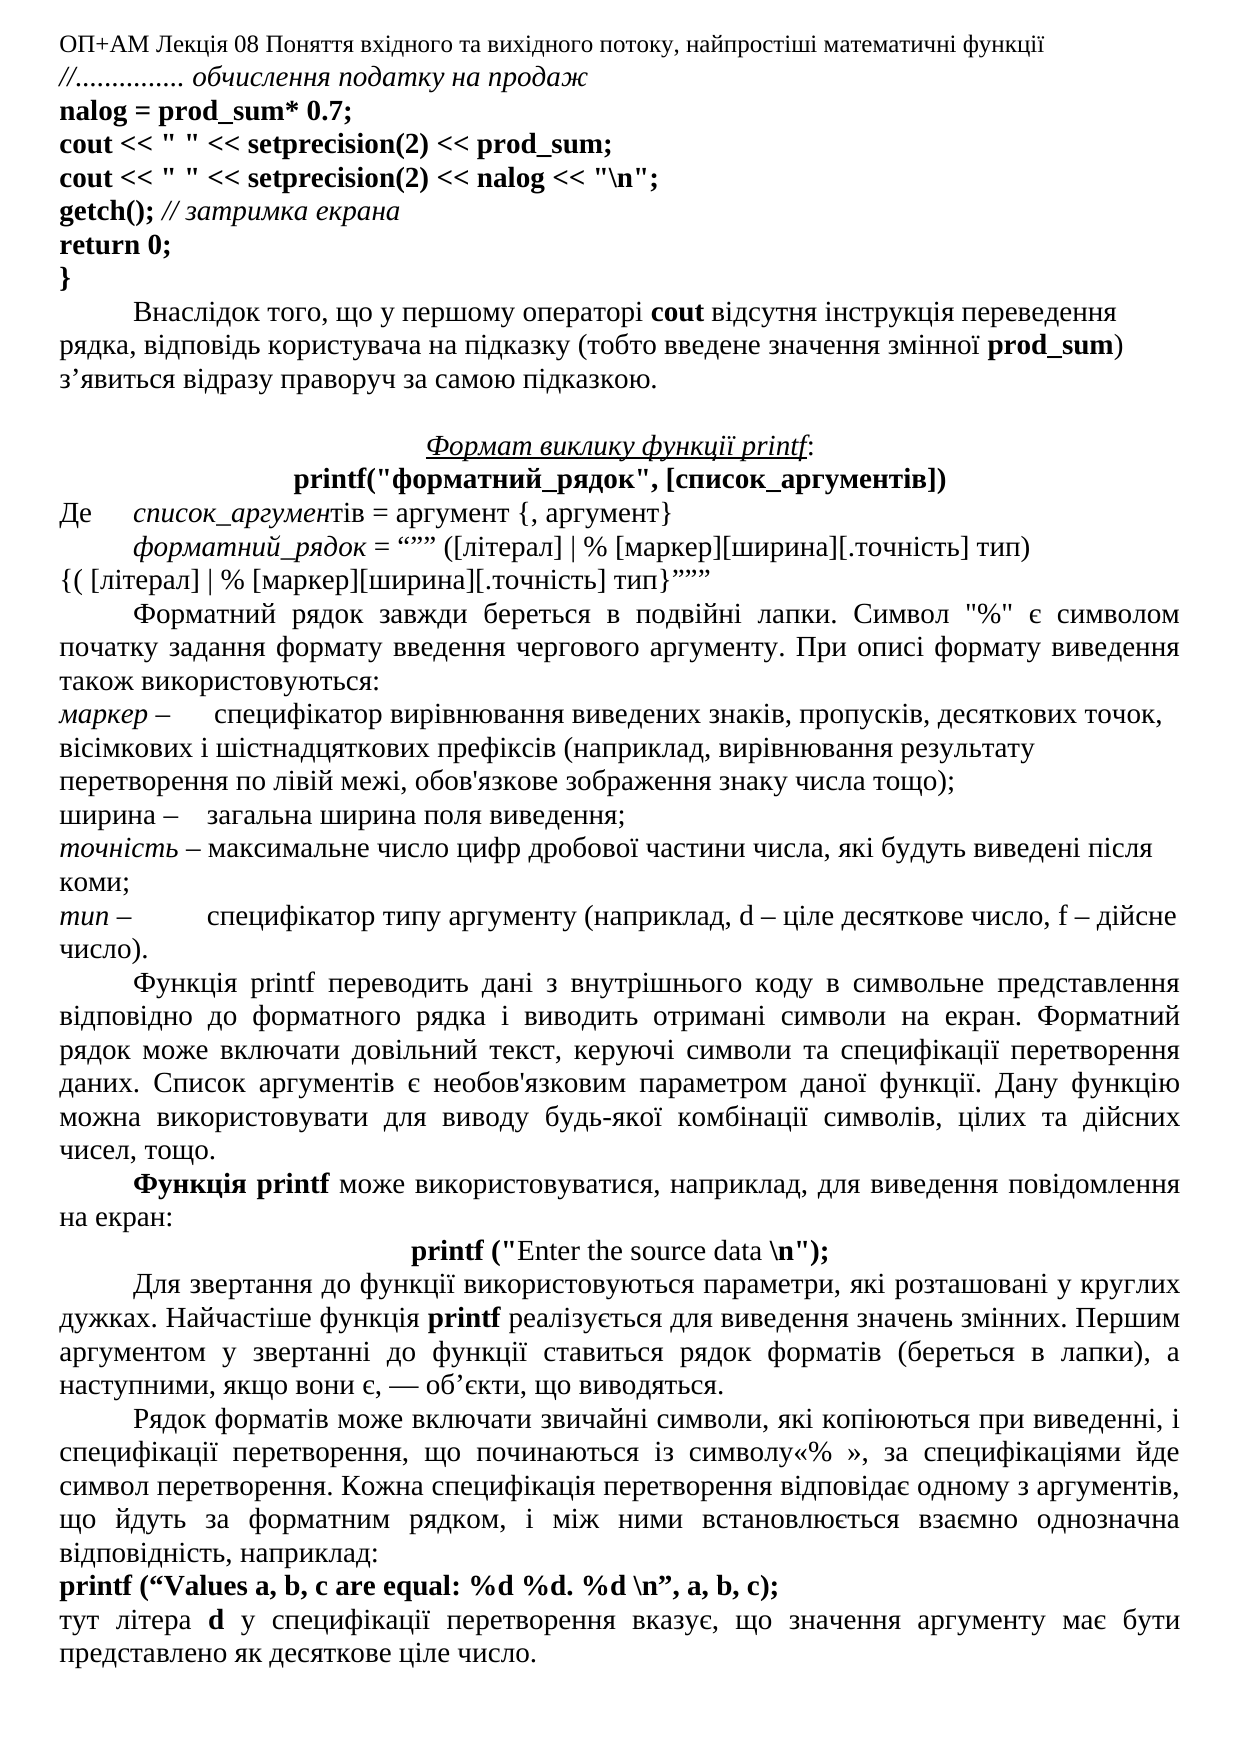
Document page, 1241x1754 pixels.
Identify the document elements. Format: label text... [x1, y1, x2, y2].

text Внаслідок того, що у першому операторі cout відсутня інструкція переведення рядка, відповідь користувача на підказку (тобто введене значення змінної prod_sum) з’явиться відразу праворуч за самою підказкою. [59, 294, 1181, 394]
text printf("форматний_рядок", [список_аргументів]) [59, 462, 1181, 495]
text маркер – специфікатор вирівнювання виведених знаків, пропусків, десяткових точок, вісімкових і шістнадцяткових префіксів (наприклад, вирівнювання результату перетворення по лівій межі, обов'язкове зображення знаку числа тощо); [59, 696, 1181, 797]
text cout << " " << setprecision(2) << nalog << "\n"; [59, 160, 1181, 193]
text Формат виклику функції printf: [59, 428, 1181, 462]
text return 0; [59, 227, 1181, 260]
text точність – максимальне число цифр дробової частини числа, які будуть виведені після коми; [59, 831, 1181, 898]
text nalog = prod_sum* 0.7; [59, 93, 1181, 126]
text //............... обчислення податку на продаж [59, 59, 1181, 93]
text Де список_аргументів = аргумент {, аргумент} [59, 495, 1181, 529]
text } [59, 260, 1181, 294]
text Функція printf переводить дані з внутрішнього коду в символьне представлення відповідно до форматного рядка і виводить отримані символи на екран. Форматний рядок може включати довільний текст, керуючі символи та специфікації перетворення даних. Список аргументів є необов'язковим параметром даної функції. Дану функцію можна використовувати для виводу будь-якої комбінації символів, цілих та дійсних чисел, тощо. [59, 965, 1181, 1166]
text форматний_рядок = “”” ([літерал] | % [маркер][ширина][.точність] тип) [59, 529, 1181, 562]
text тут літера d у специфікації перетворення вказує, що значення аргументу має бути представлено як десяткове ціле число. [59, 1602, 1181, 1669]
text Функція printf може використовуватися, наприклад, для виведення повідомлення на екран: [59, 1166, 1181, 1233]
text Для звертання до функції використовуються параметри, якi розташовані у круглих дужках. Найчастіше функція printf реалізується для виведення значень змінних. Першим аргументом у звертанні до функції ставиться рядок форматів (береться в лапки), а наступними, якщо вони є, — об’єкти, що виводяться. [59, 1267, 1181, 1401]
text тип – специфікатор типу аргументу (наприклад, d – ціле десяткове число, f – дійсне число). [59, 898, 1181, 965]
text Форматний рядок завжди береться в подвійні лапки. Символ "%" є символом початку задання формату введення чергового аргументу. При описі формату виведення також використовуються: [59, 596, 1181, 696]
text cout << " " << setprecision(2) << prod_sum; [59, 126, 1181, 160]
text {( [літерал] | % [маркер][ширина][.точність] тип}””” [59, 562, 1181, 596]
text printf ("Enter the source data \n"); [59, 1233, 1181, 1267]
text getch(); // затримка екрана [59, 193, 1181, 227]
text Рядок форматів може включати звичайні символи, які копіюються при виведенні, і специфікації перетворення, що починаються із символу«% », за специфікаціями йде символ перетворення. Кожна специфікація перетворення відповідає одному з аргументів, що йдуть за форматним рядком, і між ними встановлюється взаємно однозначна відповідність, наприклад: [59, 1401, 1181, 1568]
text printf (“Values a, b, c are equal: %d %d. %d \n”, а, b, с); [59, 1568, 1181, 1602]
text ширина – загальна ширина поля виведення; [59, 797, 1181, 831]
